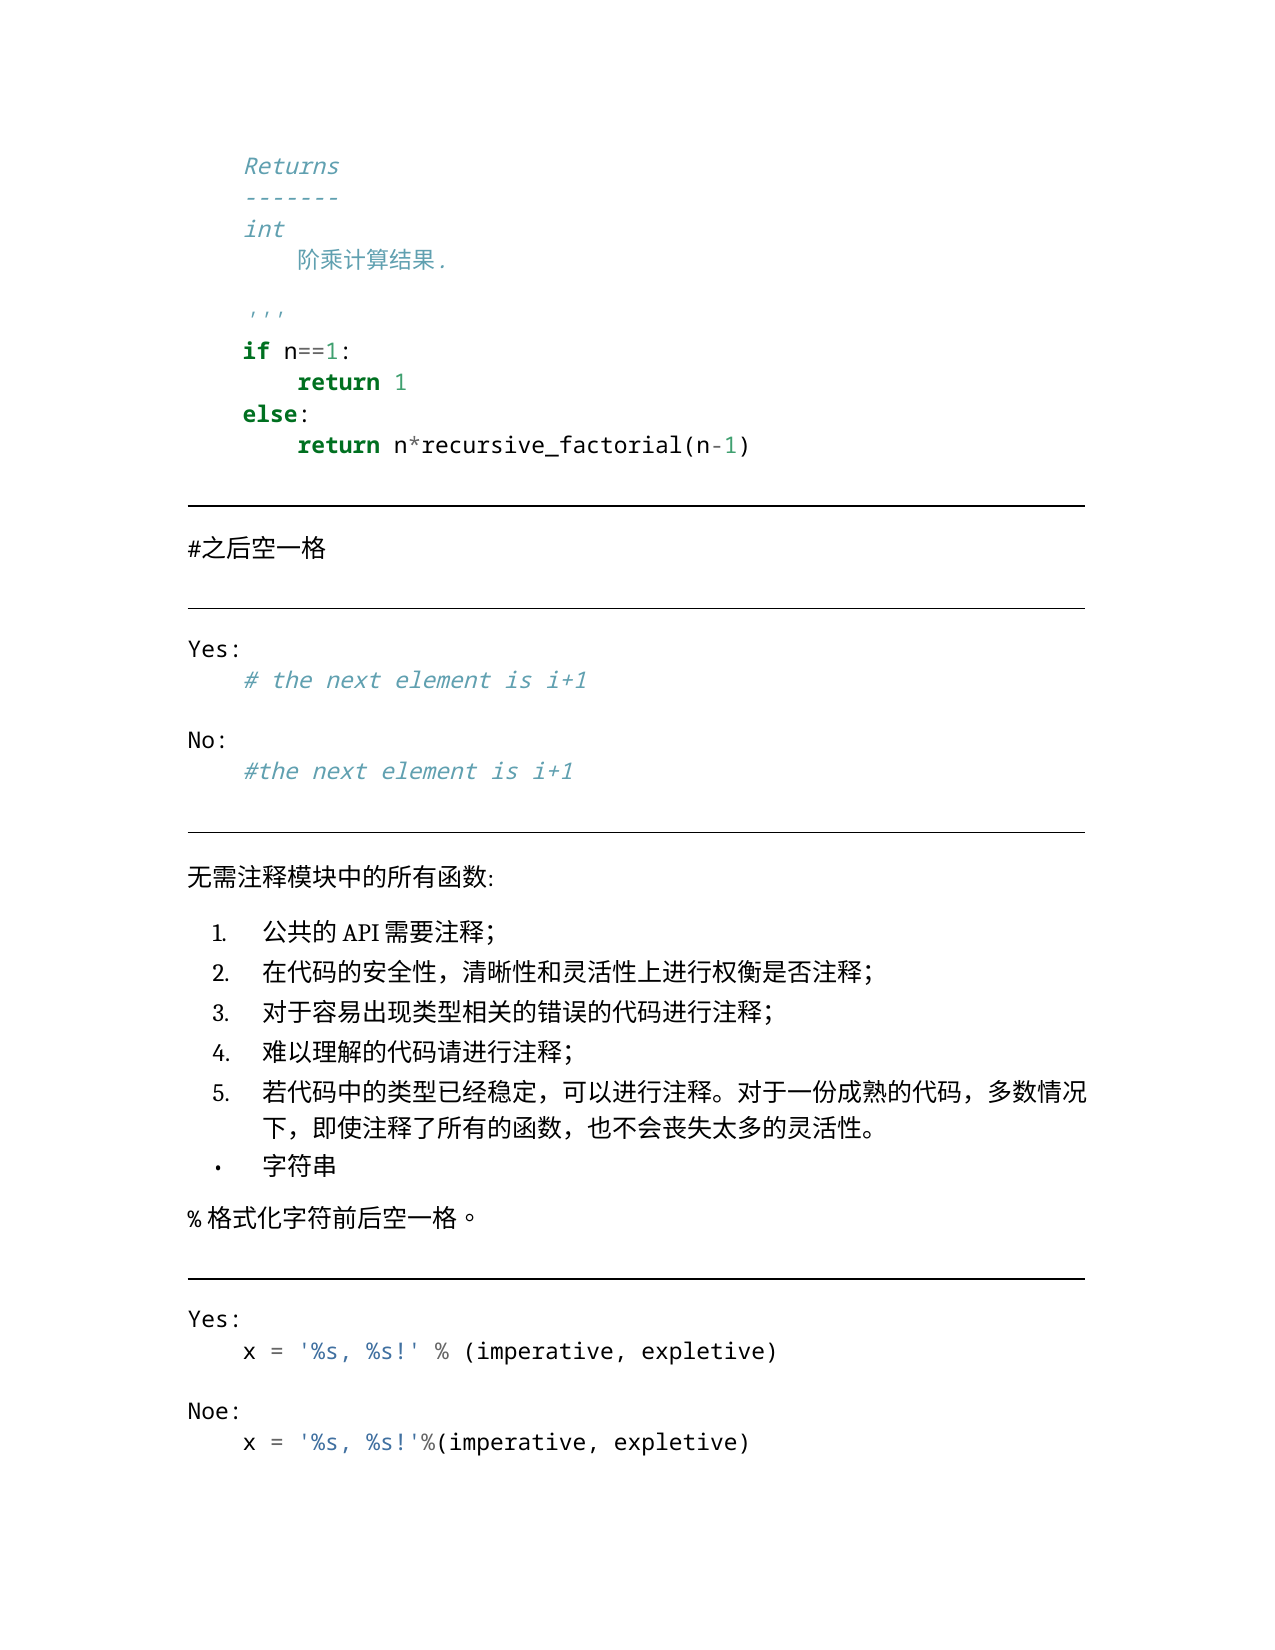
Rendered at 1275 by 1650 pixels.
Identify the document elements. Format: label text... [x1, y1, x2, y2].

list 难以理解的代码请进行注释； [212, 1032, 1087, 1068]
text Yes: x = '%s, %s!' % (imperative, expletive) Noe: x = '%s, %s!'%(imperative, expletive) [187, 1303, 1087, 1457]
list 对于容易出现类型相关的错误的代码进行注释； [212, 992, 1087, 1028]
list 若代码中的类型已经稳定，可以进行注释。对于一份成熟的代码，多数情况下，即使注释了所有的函数，也不会丧失太多的灵活性。 [212, 1072, 1087, 1144]
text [187, 150, 1087, 460]
text % 格式化字符前后空一格。 [187, 1201, 1087, 1235]
text Yes: # the next element is i+1 No: #the next element is i+1 [187, 633, 1087, 787]
text 无需注释模块中的所有函数: [187, 857, 1087, 893]
list 公共的API需要注释； [212, 912, 1087, 948]
list 字符串 [212, 1148, 1087, 1182]
list 在代码的安全性，清晰性和灵活性上进行权衡是否注释； [212, 952, 1087, 988]
text #之后空一格 [187, 530, 1087, 564]
